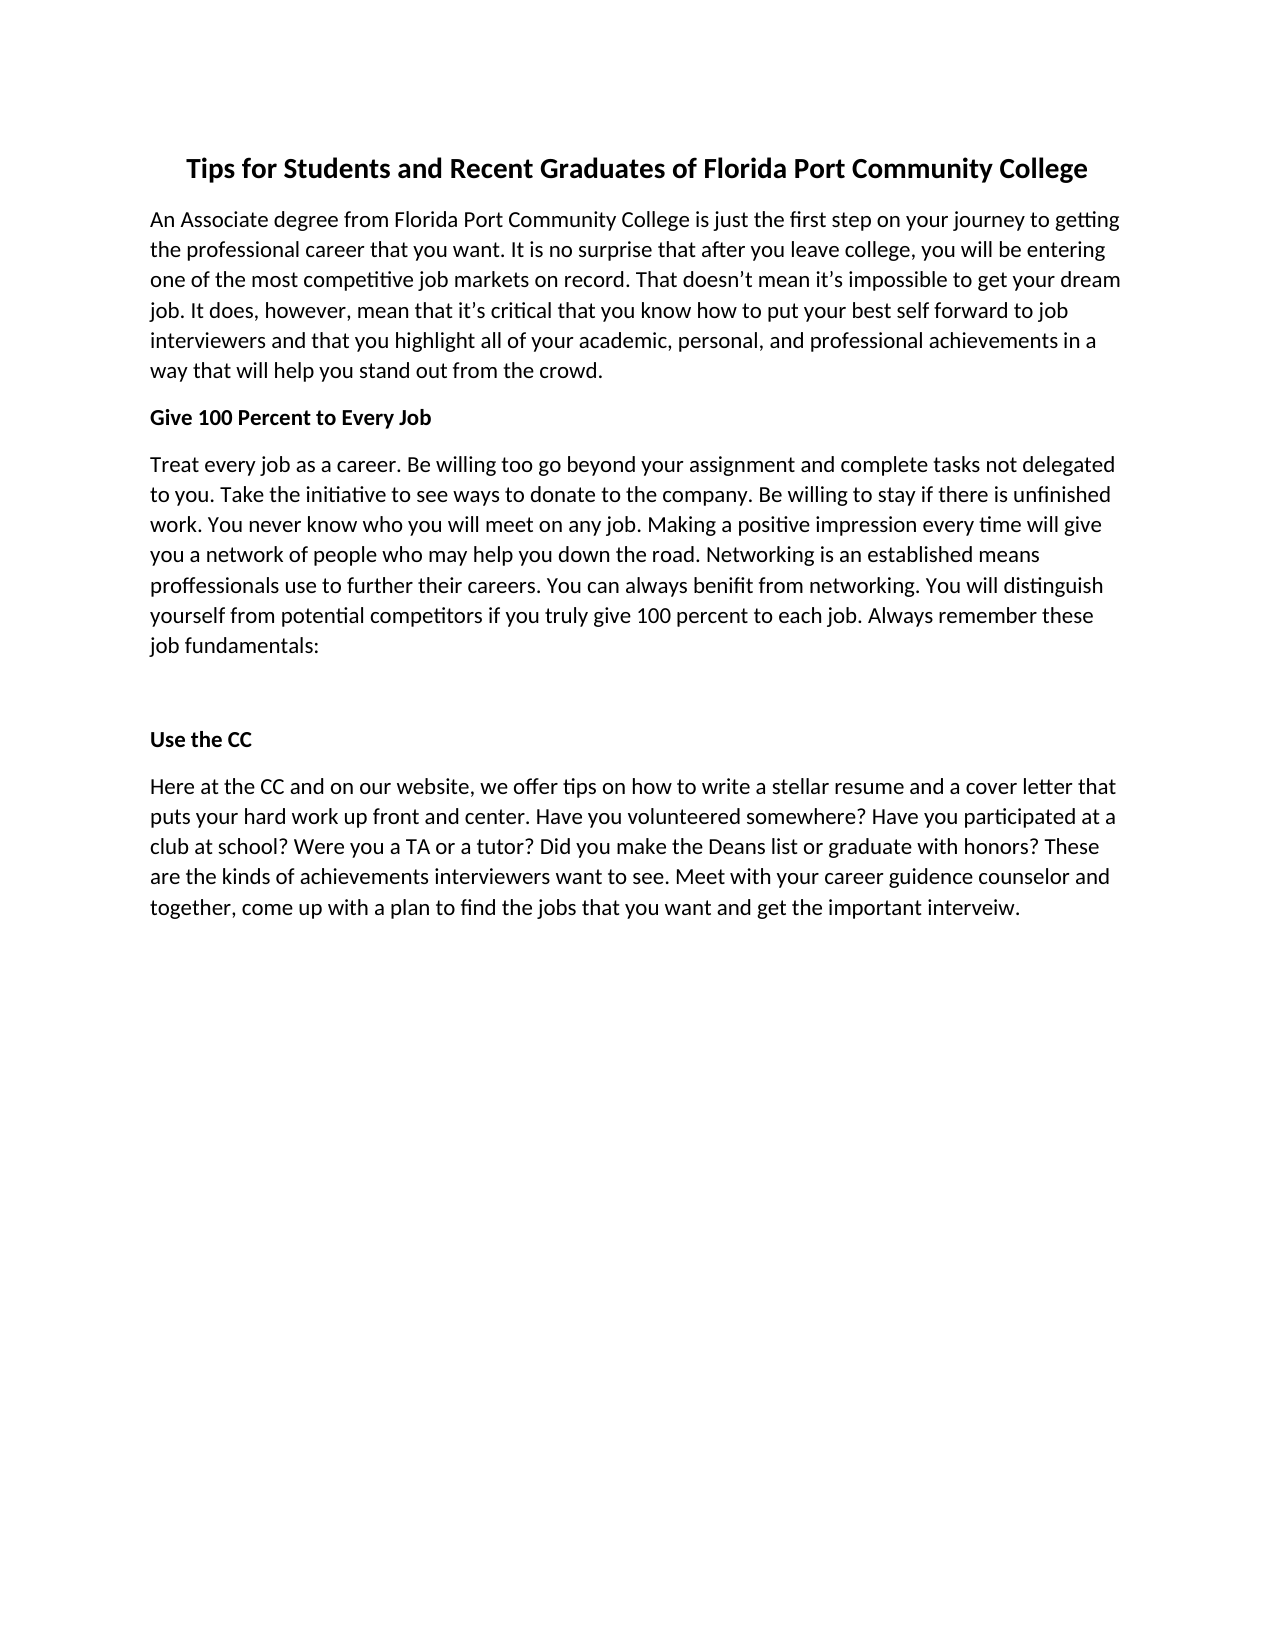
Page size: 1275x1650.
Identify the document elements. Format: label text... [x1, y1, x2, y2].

text Here at the CC and on our website, we offer tips on how to write a stellar resume and a cover letter that puts your hard work up front and center. Have you volunteered somewhere? Have you participated at a club at school? Were you a TA or a tutor? Did you make the Deans list or graduate with honors? These are the kinds of achievements interviewers want to see. Meet with your career guidence counselor and together, come up with a plan to find the jobs that you want and get the important interveiw. [150, 772, 1125, 921]
text Use the CC [150, 725, 1125, 753]
text Tips for Students and Recent Graduates of Florida Port Community College [150, 150, 1125, 186]
text Give 100 Percent to Every Job [150, 403, 1125, 431]
text An Associate degree from Florida Port Community College is just the first step on your journey to getting the professional career that you want. It is no surprise that after you leave college, you will be entering one of the most competitive job markets on record. That doesn’t mean it’s impossible to get your dream job. It does, however, mean that it’s critical that you know how to put your best self forward to job interviewers and that you highlight all of your academic, personal, and professional achievements in a way that will help you stand out from the crowd. [150, 205, 1125, 384]
text Treat every job as a career. Be willing too go beyond your assignment and complete tasks not delegated to you. Take the initiative to see ways to donate to the company. Be willing to stay if there is unfinished work. You never know who you will meet on any job. Making a positive impression every time will give you a network of people who may help you down the road. Networking is an established means proffessionals use to further their careers. You can always benifit from networking. You will distinguish yourself from potential competitors if you truly give 100 percent to each job. Always remember these job fundamentals: [150, 450, 1125, 659]
